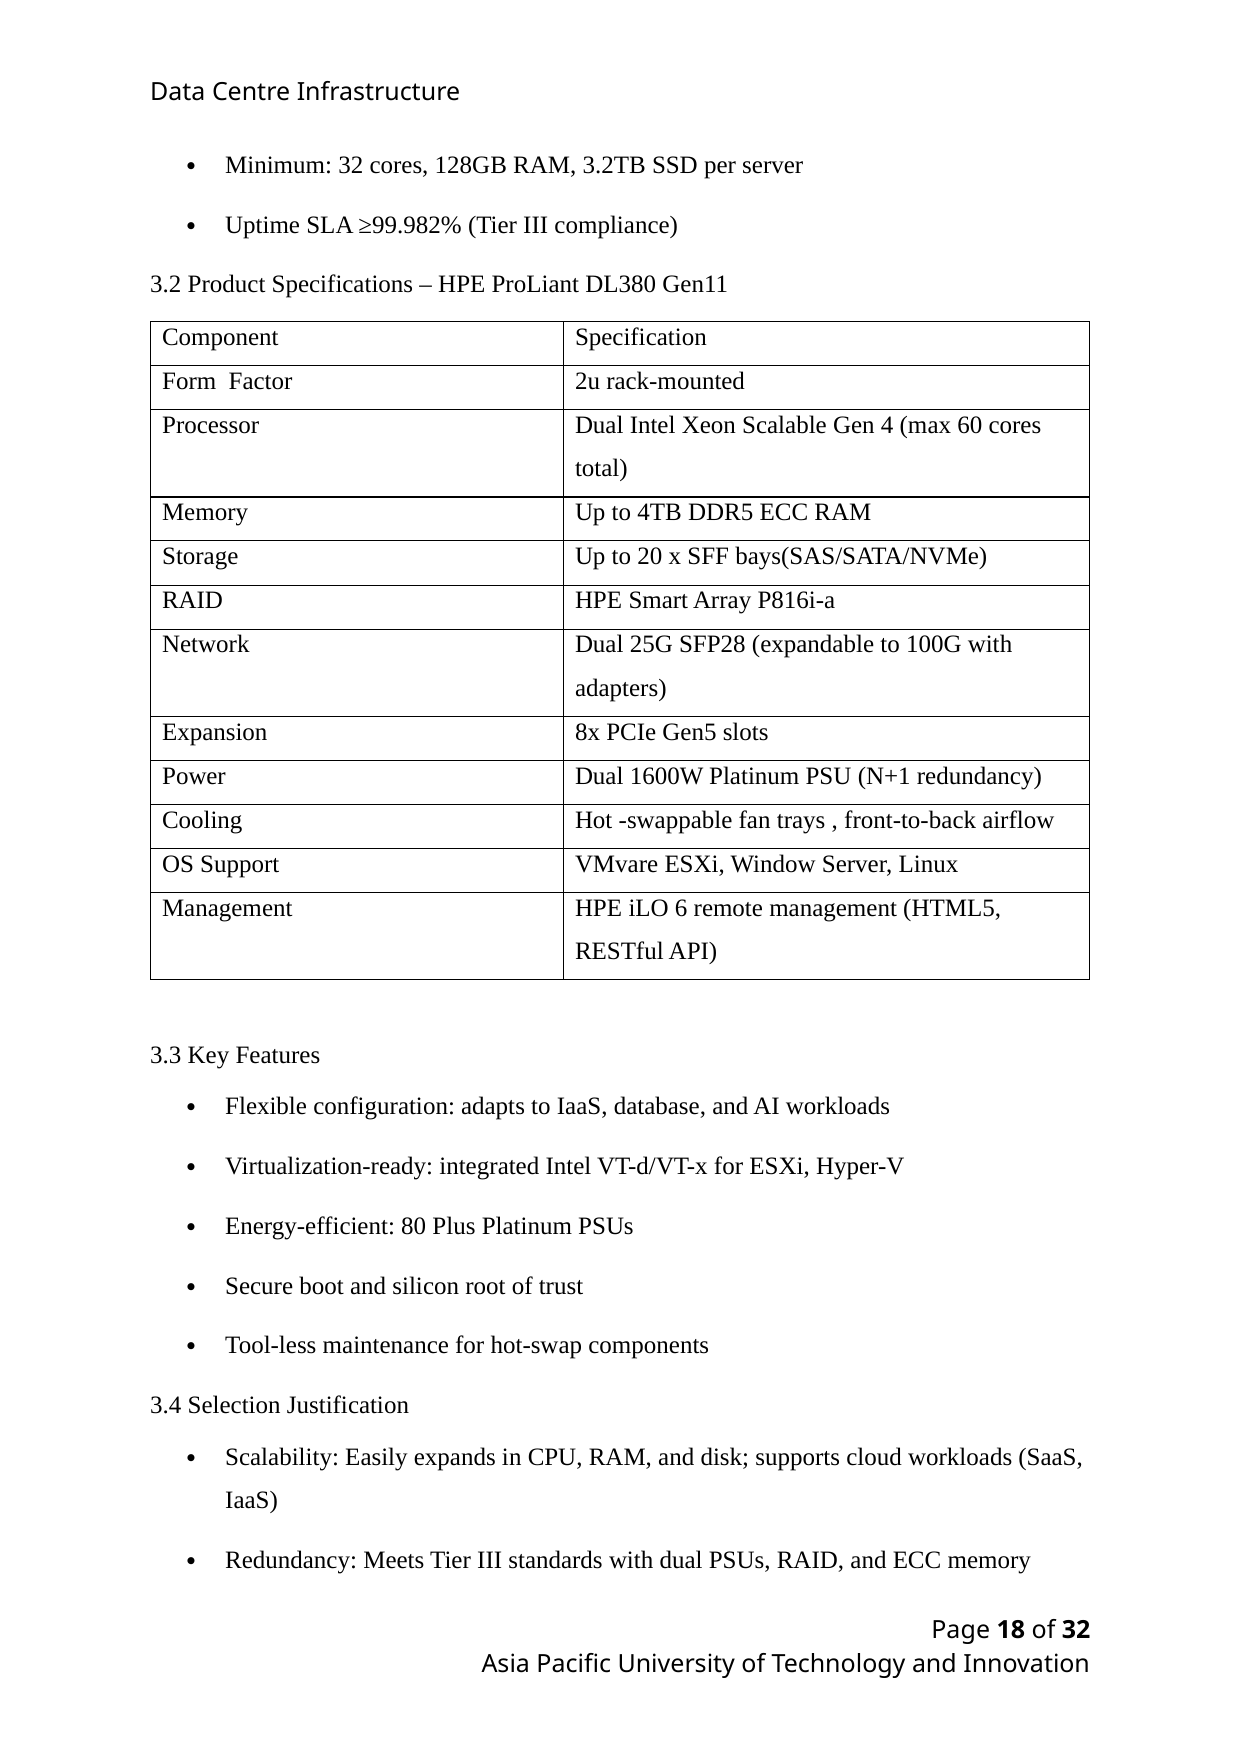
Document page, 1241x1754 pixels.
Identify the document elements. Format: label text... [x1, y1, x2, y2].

table_cell Dual Intel Xeon Scalable Gen 4 (max 60 cores total) [564, 410, 1089, 496]
list Uptime SLA ≥99.982% (Tier III compliance) [187, 210, 1090, 238]
table_cell Management [151, 893, 563, 979]
table_cell Form Factor [151, 366, 563, 409]
subtitle 3.3 Key Features [150, 1040, 1090, 1069]
table_cell Cooling [151, 805, 563, 848]
table_cell 8x PCIe Gen5 slots [564, 717, 1089, 760]
table_cell Processor [151, 410, 563, 496]
table_cell OS Support [151, 849, 563, 892]
table_cell Dual 1600W Platinum PSU (N+1 redundancy) [564, 761, 1089, 804]
list Scalability: Easily expands in CPU, RAM, and disk; supports cloud workloads (SaaS, IaaS) [187, 1442, 1090, 1514]
list Minimum: 32 cores, 128GB RAM, 3.2TB SSD per server [187, 150, 1090, 179]
list Flexible configuration: adapts to IaaS, database, and AI workloads [187, 1091, 1090, 1120]
table_cell RAID [151, 586, 563, 628]
table_cell Storage [151, 541, 563, 584]
table_cell Hot -swappable fan trays , front-to-back airflow [564, 805, 1089, 848]
list Energy-efficient: 80 Plus Platinum PSUs [187, 1211, 1090, 1240]
subtitle 3.2 Product Specifications – HPE ProLiant DL380 Gen11 [150, 269, 1090, 298]
table_cell 2u rack-mounted [564, 366, 1089, 409]
table_cell HPE iLO 6 remote management (HTML5, RESTful API) [564, 893, 1089, 979]
list Tool-less maintenance for hot-swap components [187, 1331, 1090, 1359]
table_header Component [151, 322, 563, 365]
table_cell Power [151, 761, 563, 804]
list Secure boot and silicon root of trust [187, 1271, 1090, 1299]
table_header Specification [564, 322, 1089, 365]
table_cell VMvare ESXi, Window Server, Linux [564, 849, 1089, 892]
table_cell HPE Smart Array P816i-a [564, 586, 1089, 628]
table_cell Dual 25G SFP28 (expandable to 100G with adapters) [564, 630, 1089, 716]
table_cell Up to 4TB DDR5 ECC RAM [564, 498, 1089, 540]
table_cell Up to 20 x SFF bays(SAS/SATA/NVMe) [564, 541, 1089, 584]
table_cell Expansion [151, 717, 563, 760]
subtitle 3.4 Selection Justification [150, 1390, 1090, 1419]
table_cell Memory [151, 498, 563, 540]
list Redundancy: Meets Tier III standards with dual PSUs, RAID, and ECC memory [187, 1545, 1090, 1573]
list Virtualization-ready: integrated Intel VT-d/VT-x for ESXi, Hyper-V [187, 1151, 1090, 1180]
table_cell Network [151, 630, 563, 716]
